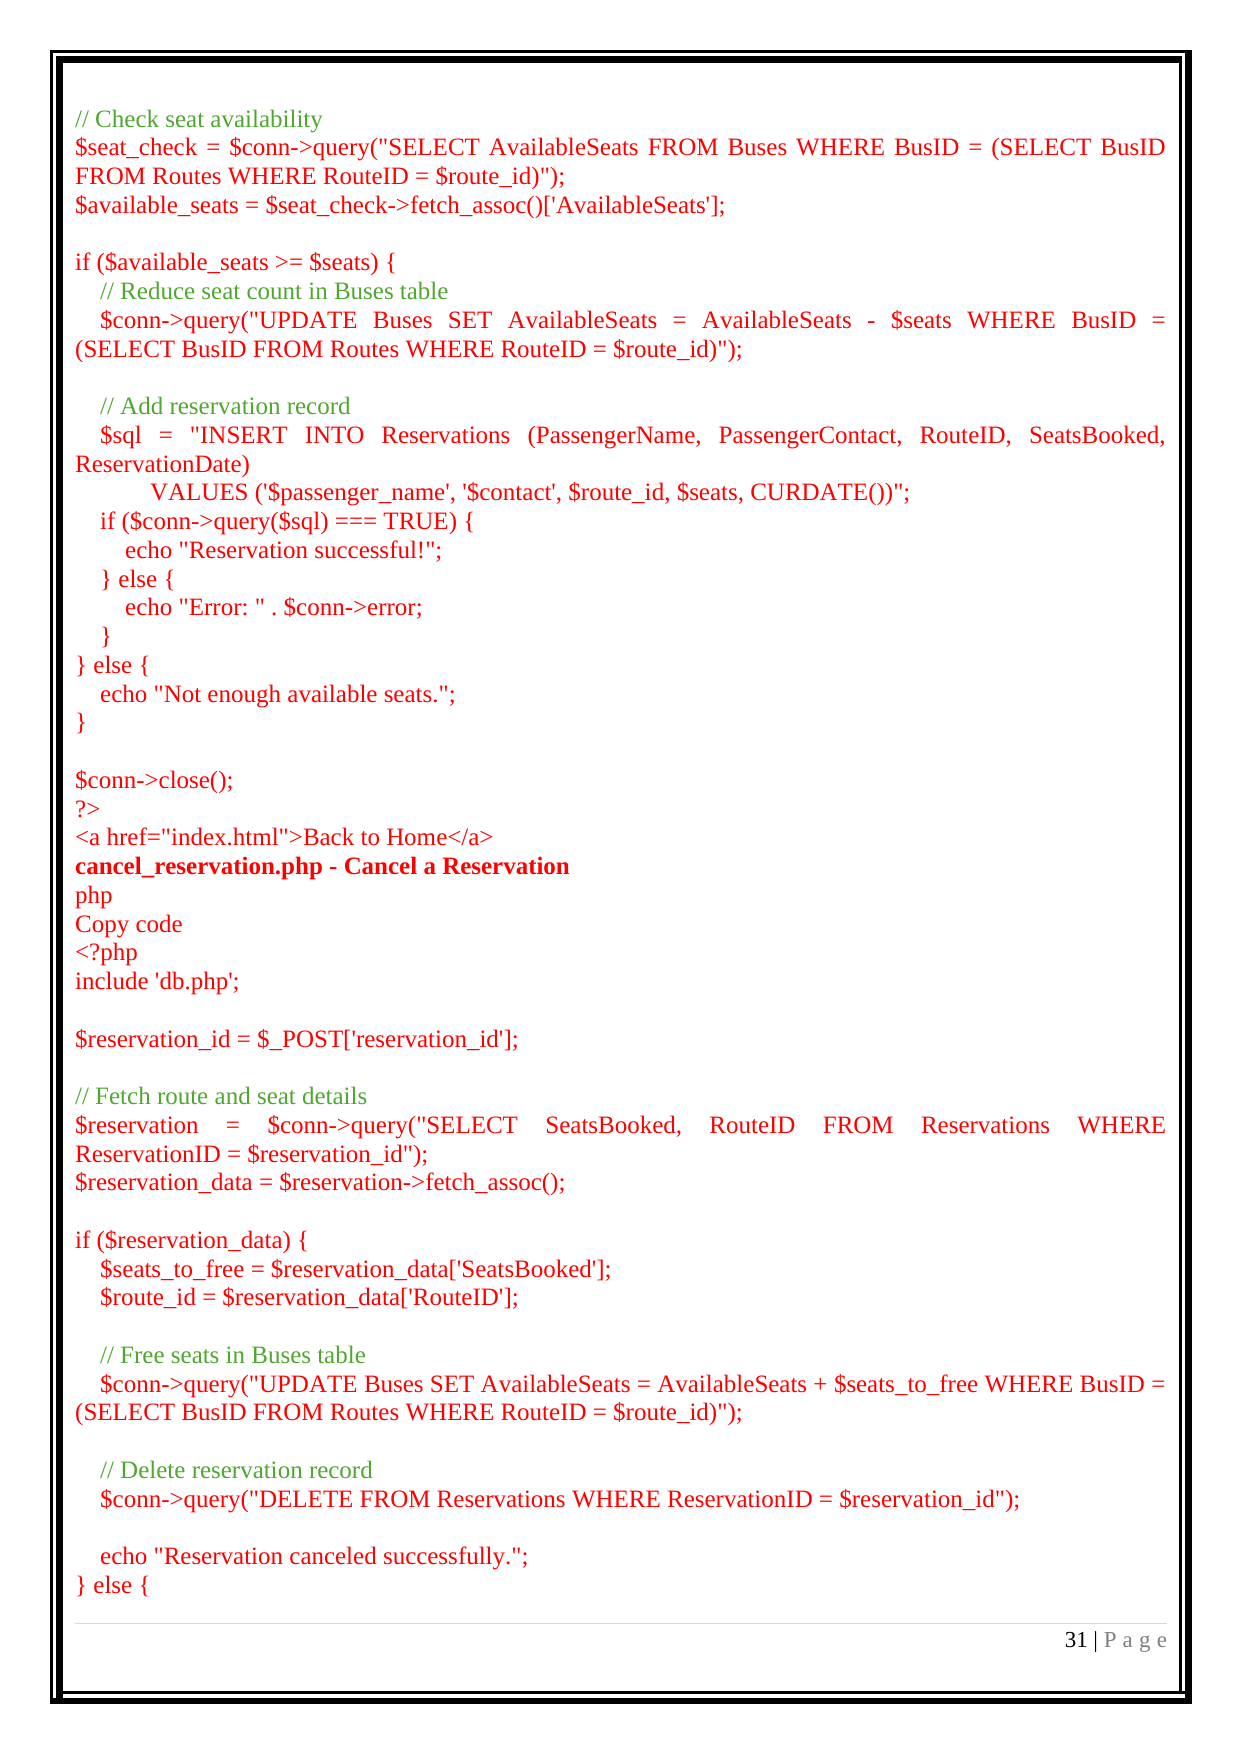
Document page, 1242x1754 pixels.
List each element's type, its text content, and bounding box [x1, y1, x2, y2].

text $conn->query("DELETE FROM Reservations WHERE ReservationID = $reservation_id"); [75, 1484, 1167, 1512]
text // Check seat availability [75, 104, 1167, 132]
text if ($reservation_data) { [75, 1225, 1167, 1254]
text } else { [75, 1570, 1167, 1599]
text echo "Reservation canceled successfully."; [75, 1541, 1167, 1570]
text if ($conn->query($sql) === TRUE) { [75, 506, 1167, 535]
text // Free seats in Buses table [75, 1340, 1167, 1369]
text echo "Reservation successful!"; [75, 535, 1167, 564]
text $conn->query("UPDATE Buses SET AvailableSeats = AvailableSeats + $seats_to_free WHERE BusID = (SELECT BusID FROM Routes WHERE RouteID = $route_id)"); [75, 1369, 1167, 1426]
text $reservation_data = $reservation->fetch_assoc(); [75, 1167, 1167, 1196]
text } [75, 621, 1167, 650]
text php [75, 880, 1167, 909]
text VALUES ('$passenger_name', '$contact', $route_id, $seats, CURDATE())"; [75, 477, 1167, 506]
text $seat_check = $conn->query("SELECT AvailableSeats FROM Buses WHERE BusID = (SELECT BusID FROM Routes WHERE RouteID = $route_id)"); [75, 132, 1167, 190]
text $conn->close(); [75, 765, 1167, 794]
text echo "Error: " . $conn->error; [75, 592, 1167, 621]
text $reservation_id = $_POST['reservation_id']; [75, 1024, 1167, 1052]
text include 'db.php'; [75, 966, 1167, 995]
text <a href="index.html">Back to Home</a> [75, 822, 1167, 851]
text $conn->query("UPDATE Buses SET AvailableSeats = AvailableSeats - $seats WHERE BusID = (SELECT BusID FROM Routes WHERE RouteID = $route_id)"); [75, 305, 1167, 362]
text <?php [75, 937, 1167, 966]
text Copy code [75, 909, 1167, 937]
text // Delete reservation record [75, 1455, 1167, 1484]
text } else { [75, 650, 1167, 679]
text $available_seats = $seat_check->fetch_assoc()['AvailableSeats']; [75, 190, 1167, 219]
text cancel_reservation.php - Cancel a Reservation [75, 851, 1167, 880]
text } [75, 707, 1167, 736]
text // Add reservation record [75, 391, 1167, 420]
text $route_id = $reservation_data['RouteID']; [75, 1282, 1167, 1311]
text // Reduce seat count in Buses table [75, 276, 1167, 305]
text ?> [75, 794, 1167, 822]
text echo "Not enough available seats."; [75, 679, 1167, 707]
text } else { [75, 564, 1167, 592]
text // Fetch route and seat details [75, 1081, 1167, 1110]
text if ($available_seats >= $seats) { [75, 247, 1167, 276]
text $seats_to_free = $reservation_data['SeatsBooked']; [75, 1254, 1167, 1282]
text $sql = "INSERT INTO Reservations (PassengerName, PassengerContact, RouteID, SeatsBooked, ReservationDate) [75, 420, 1167, 477]
text $reservation = $conn->query("SELECT SeatsBooked, RouteID FROM Reservations WHERE ReservationID = $reservation_id"); [75, 1110, 1167, 1167]
